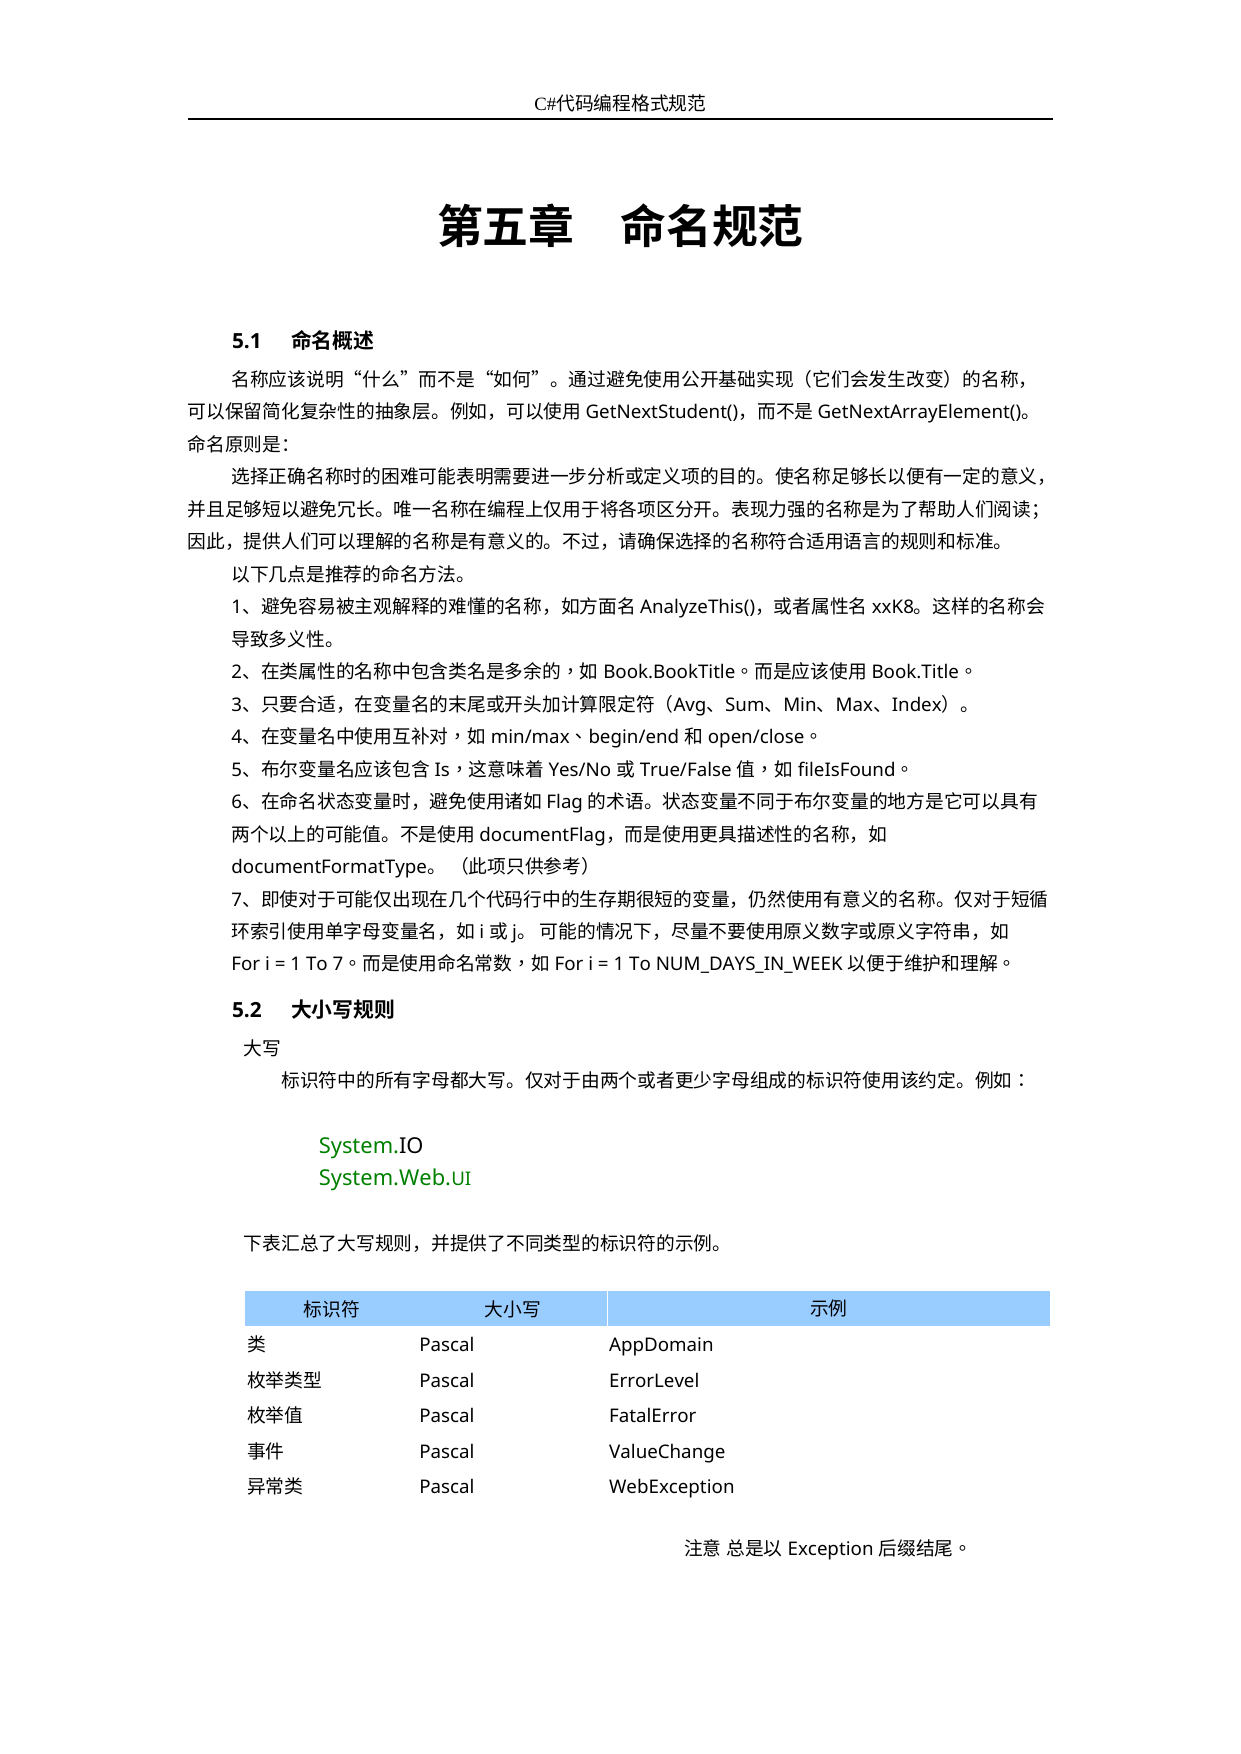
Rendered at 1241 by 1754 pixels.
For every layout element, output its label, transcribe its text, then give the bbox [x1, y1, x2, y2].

table_cell Pascal [418, 1362, 607, 1398]
table_cell Pascal [418, 1398, 607, 1433]
table_header 大小写 [418, 1291, 607, 1326]
text 大写 [187, 1031, 1053, 1063]
text 选择正确名称时的困难可能表明需要进一步分析或定义项的目的。使名称足够长以便有一定的意义，并且足够短以避免冗长。唯一名称在编程上仅用于将各项区分开。表现力强的名称是为了帮助人们阅读；因此，提供人们可以理解的名称是有意义的。不过，请确保选择的名称符合适用语言的规则和标准。 [187, 459, 1053, 557]
table_cell 事件 [245, 1433, 418, 1469]
subtitle 第五章 命名规范 [187, 174, 1053, 272]
text For i = 1 To 7。而是使用命名常数，如 For i = 1 To NUM_DAYS_IN_WEEK 以便于维护和理解。 [231, 947, 1053, 979]
text 1、避免容易被主观解释的难懂的名称，如方面名 AnalyzeThis()，或者属性名 xxK8。这样的名称会导致多义性。 [231, 589, 1053, 654]
table_cell Pascal [418, 1433, 607, 1469]
text 5、布尔变量名应该包含 Is，这意味着 Yes/No 或 True/False 值，如 fileIsFound。 [231, 752, 1053, 784]
table_header 标识符 [245, 1291, 418, 1326]
text 2、在类属性的名称中包含类名是多余的，如 Book.BookTitle。而是应该使用 Book.Title。 [231, 654, 1053, 687]
text System.Web.UI [187, 1161, 1053, 1193]
table_cell FatalError [608, 1398, 1050, 1433]
text 6、在命名状态变量时，避免使用诸如 Flag 的术语。状态变量不同于布尔变量的地方是它可以具有两个以上的可能值。不是使用 documentFlag，而是使用更具描述性的名称，如 documentFormatType。 （此项只供参考） [231, 784, 1053, 882]
table_header 示例 [608, 1291, 1050, 1326]
table_cell WebException 注意 总是以 Exception 后缀结尾。 [608, 1469, 1050, 1566]
text 下表汇总了大写规则，并提供了不同类型的标识符的示例。 [187, 1226, 1053, 1258]
table_cell ErrorLevel [608, 1362, 1050, 1398]
text 名称应该说明“什么”而不是“如何”。通过避免使用公开基础实现（它们会发生改变）的名称，可以保留简化复杂性的抽象层。例如，可以使用 GetNextStudent()，而不是 GetNextArrayElement()。 [187, 362, 1053, 427]
table_cell 类 [245, 1326, 418, 1362]
text 7、即使对于可能仅出现在几个代码行中的生存期很短的变量，仍然使用有意义的名称。仅对于短循环索引使用单字母变量名，如 i 或 j。 可能的情况下，尽量不要使用原义数字或原义字符串，如 [231, 882, 1053, 947]
table_cell ValueChange [608, 1433, 1050, 1469]
table_cell AppDomain [608, 1326, 1050, 1362]
text System.IO [187, 1128, 1053, 1161]
table_cell 异常类 [245, 1469, 418, 1566]
table_cell 枚举类型 [245, 1362, 418, 1398]
subtitle 大小写规则 [232, 992, 1053, 1024]
text 标识符中的所有字母都大写。仅对于由两个或者更少字母组成的标识符使用该约定。例如： [187, 1063, 1053, 1096]
table_cell Pascal [418, 1469, 607, 1566]
text 4、在变量名中使用互补对，如 min/max、begin/end 和 open/close。 [231, 719, 1053, 752]
text 以下几点是推荐的命名方法。 [187, 557, 1053, 589]
subtitle 命名概述 [232, 323, 1053, 356]
text 命名原则是： [187, 427, 1053, 459]
text 3、只要合适，在变量名的末尾或开头加计算限定符（Avg、Sum、Min、Max、Index）。 [231, 687, 1053, 719]
table_cell 枚举值 [245, 1398, 418, 1433]
table_cell Pascal [418, 1326, 607, 1362]
